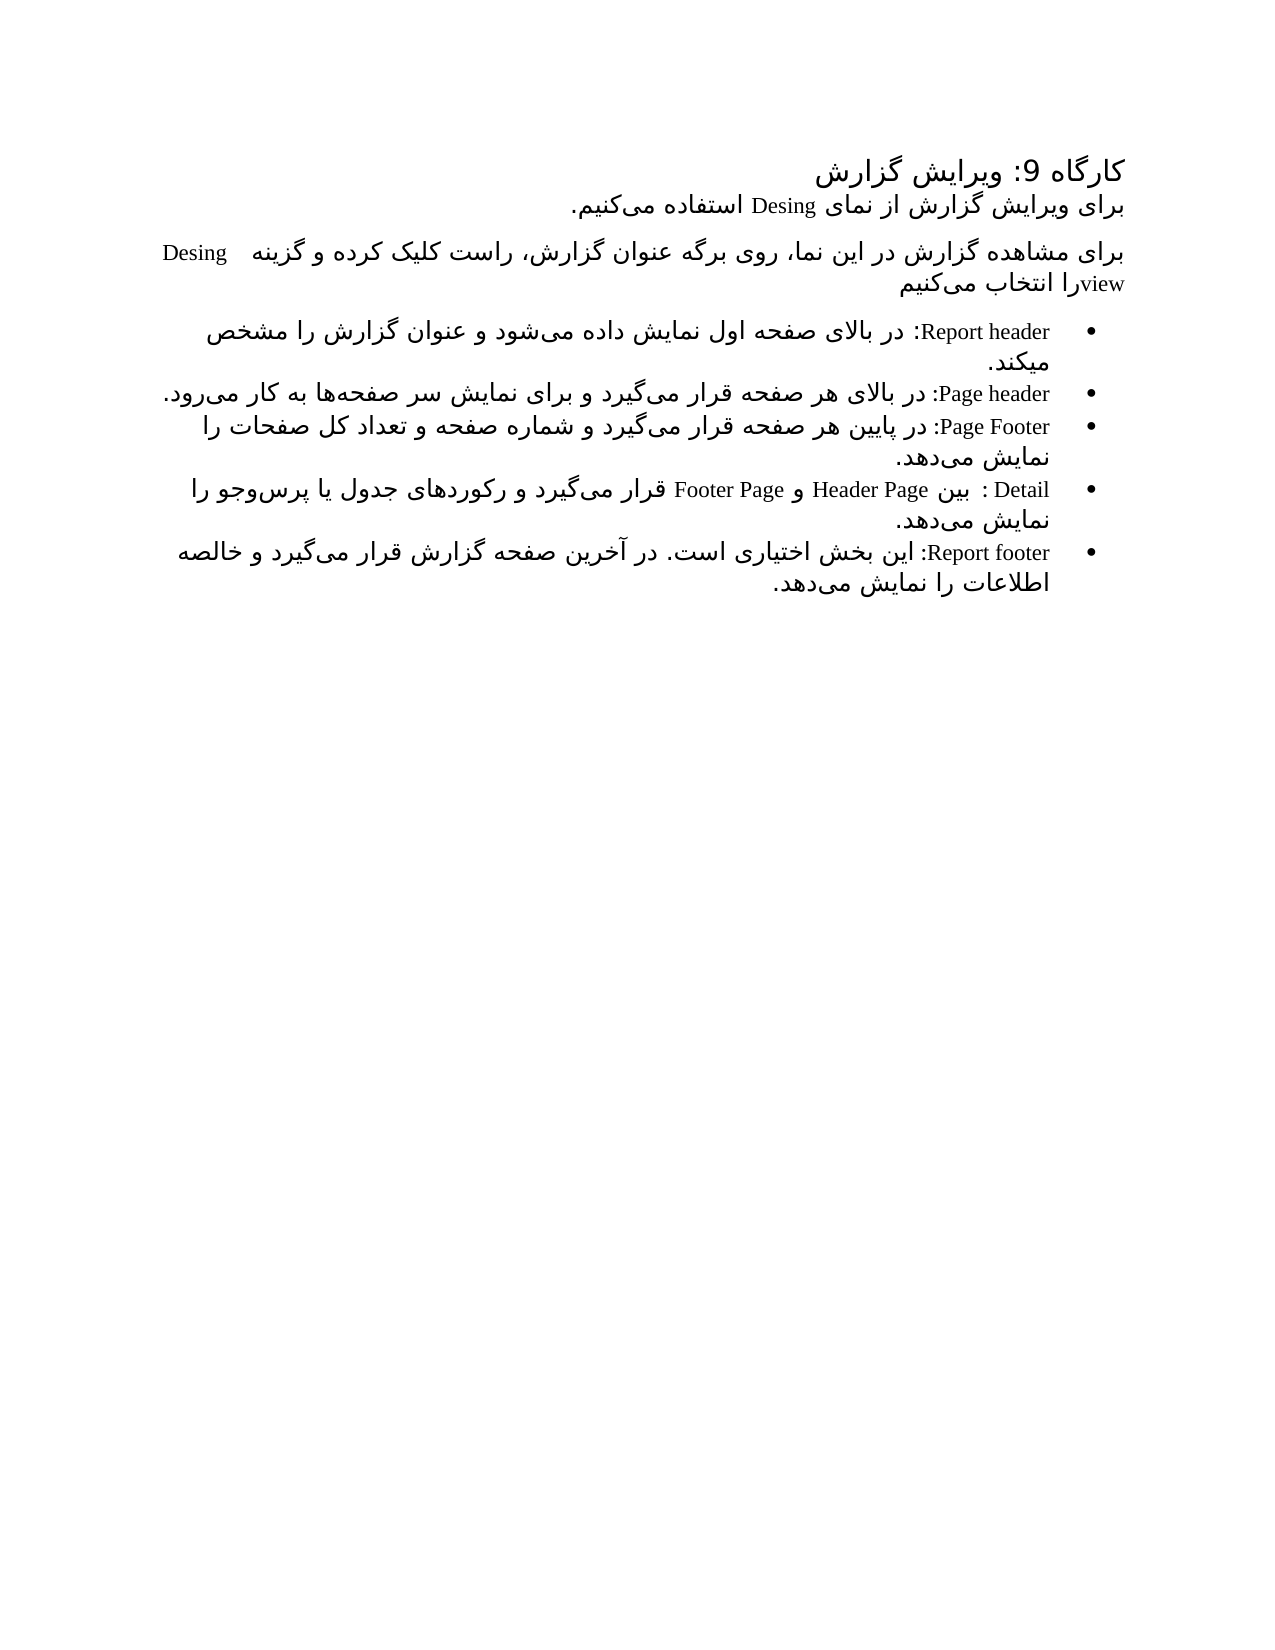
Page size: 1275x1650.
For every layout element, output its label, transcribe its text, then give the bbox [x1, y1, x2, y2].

list Report header: در بالای صفحه اول نمایش داده می‌شود و عنوان گزارش را مشخص میکند. [150, 316, 1087, 376]
list Page Footer: در پایین هر صفحه قرار می‌گیرد و شماره صفحه و تعداد کل صفحات را نمایش می‌دهد. [150, 410, 1087, 471]
text برای ویرایش گزارش از نمای Desing استفاده می‌کنیم. [150, 190, 1125, 219]
text برای مشاهده گزارش در این نما، روی برگه عنوان گزارش، راست کلیک کرده و گزینه Desing viewرا انتخاب می‌کنیم [150, 238, 1125, 298]
list Page header: در بالای هر صفحه قرار می‌گیرد و برای نمایش سر صفحه‌ها به کار می‌رود. [150, 378, 1087, 408]
subtitle کارگاه 9: ویرایش گزارش [150, 154, 1125, 188]
list Report footer: این بخش اختیاری است. در آخرین صفحه گزارش قرار می‌گیرد و خالصه اطلاعات را نمایش می‌دهد. [150, 536, 1087, 597]
list Detail : بین Header Page و Footer Page قرار می‌گیرد و رکوردهای جدول یا پرس‌وجو را نمایش می‌دهد. [150, 473, 1087, 534]
